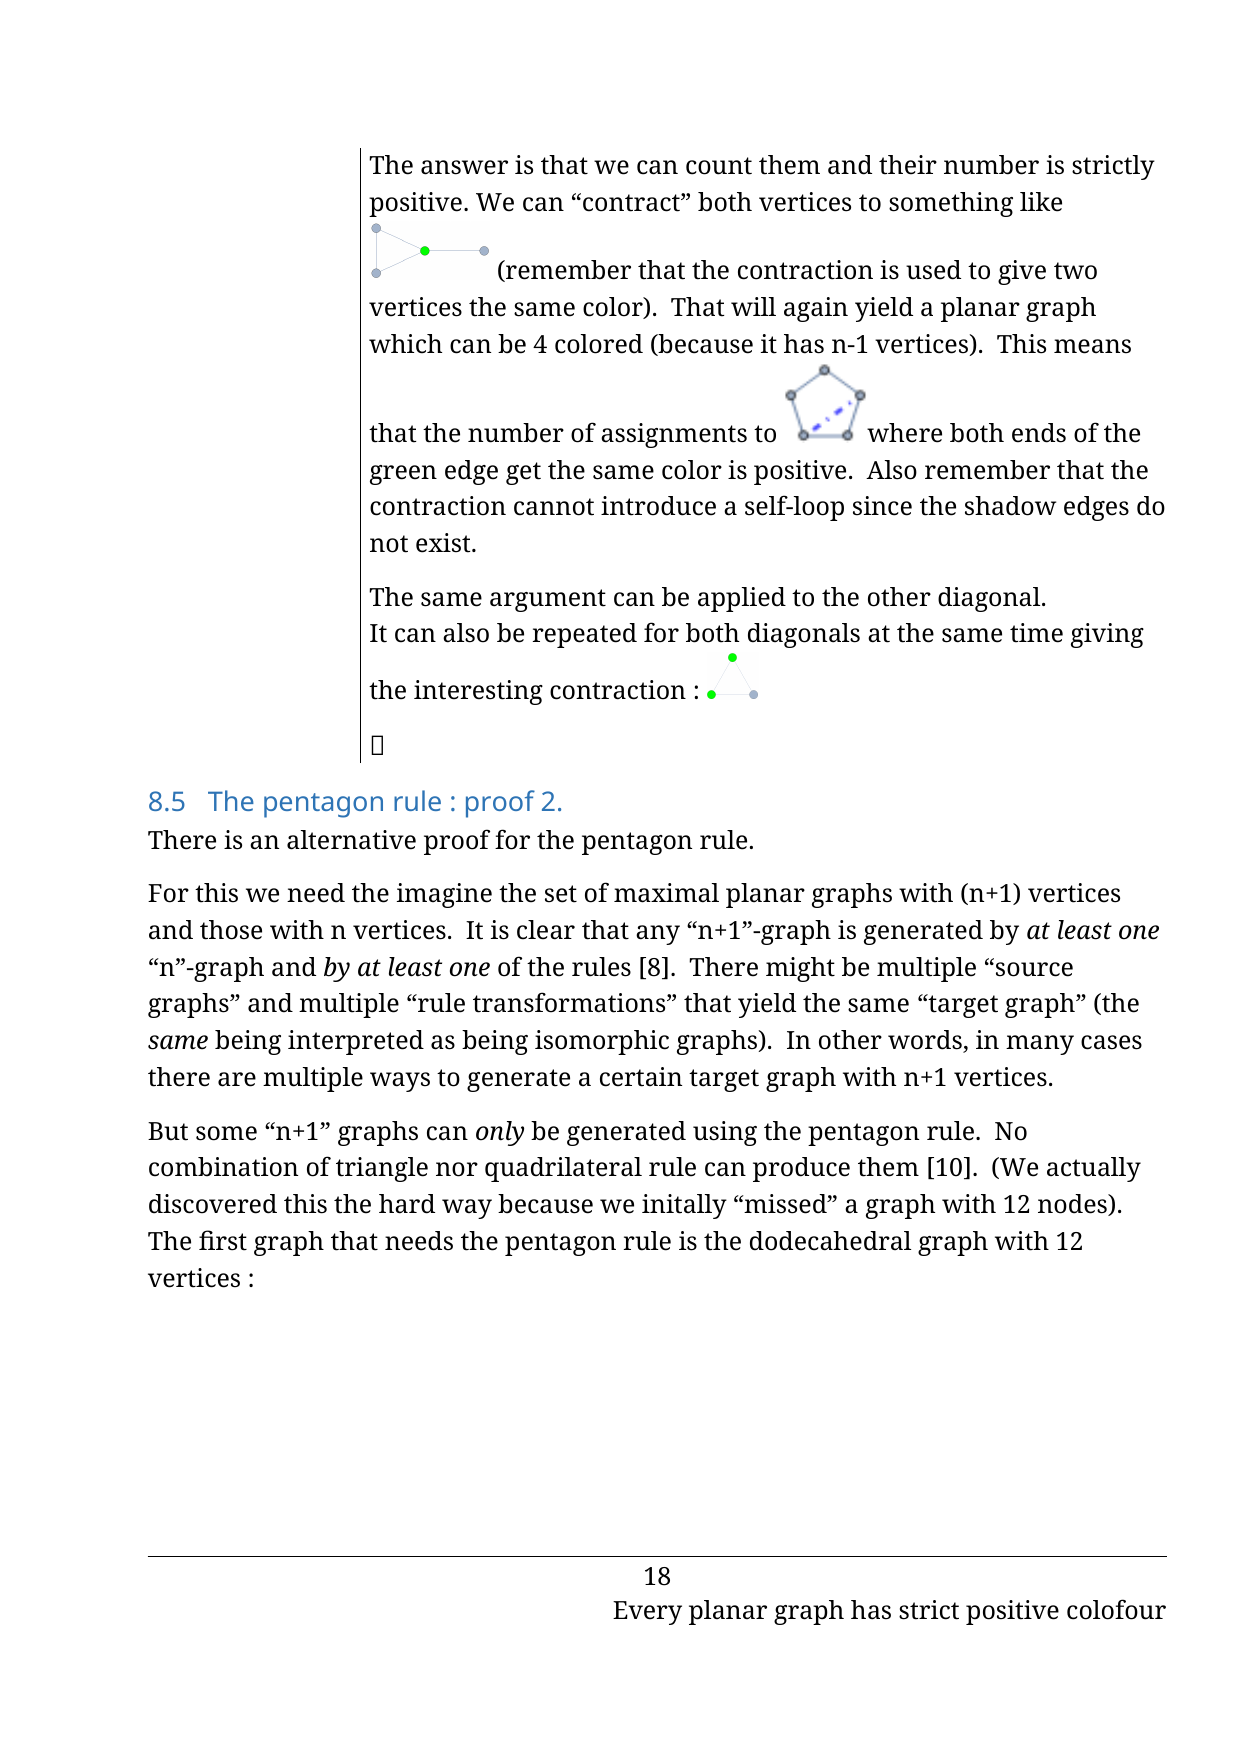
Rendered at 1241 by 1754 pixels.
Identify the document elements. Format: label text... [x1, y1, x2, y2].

text But some “n+1” graphs can only be generated using the pentagon rule. No combination of triangle nor quadrilateral rule can produce them. (We actually discovered this the hard way because we initally “missed” a graph with 12 nodes). The first graph that needs the pentagon rule is the dodecahedral graph with 12 vertices : [148, 1113, 1167, 1294]
picture [369, 221, 490, 280]
text For this we need the imagine the set of maximal planar graphs with (n+1) vertices and those with n vertices. It is clear that any “n+1”-graph is generated by at least one “n”-graph and by at least one of the rules. There might be multiple “source graphs” and multiple “rule transformations” that yield the same “target graph” (the same being interpreted as being isomorphic graphs). In other words, in many cases there are multiple ways to generate a certain target graph with n+1 vertices. [148, 876, 1167, 1094]
subtitle The pentagon rule : proof 2. [148, 783, 1167, 819]
text The answer is that we can count them and their number is strictly positive. We can “contract” both vertices to something like (remember that the contraction is used to give two vertices the same color). That will again yield a planar graph which can be 4 colored (because it has n-1 vertices). This means that the number of assignments to where both ends of the green edge get the same color is positive. Also remember that the contraction cannot introduce a self-loop since the shadow edges do not exist. [361, 148, 1167, 560]
picture [784, 363, 868, 443]
text  [361, 726, 1167, 763]
picture [706, 652, 759, 700]
text There is an alternative proof for the pentagon rule. [148, 822, 1167, 856]
text The same argument can be applied to the other diagonal. It can also be repeated for both diagonals at the same time giving the interesting contraction : [361, 579, 1167, 707]
